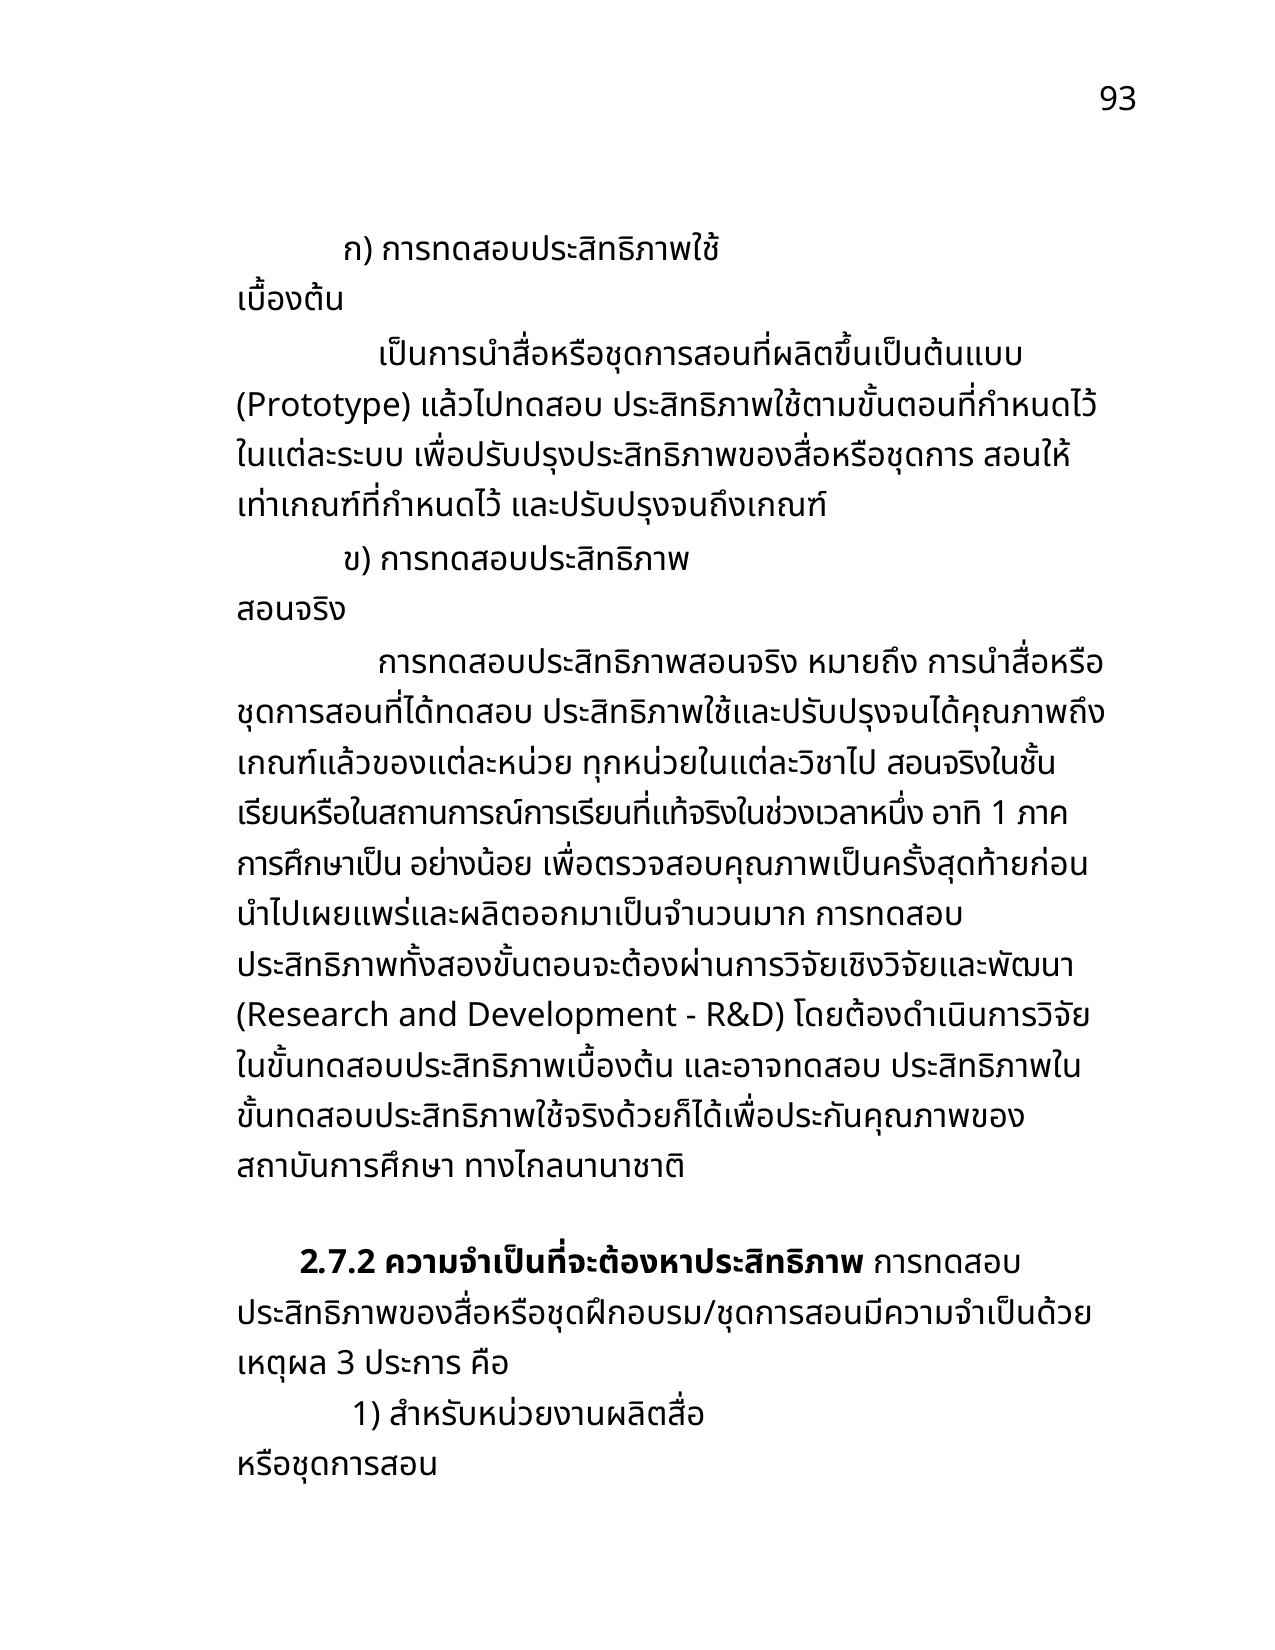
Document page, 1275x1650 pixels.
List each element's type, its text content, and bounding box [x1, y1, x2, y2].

text การทดสอบประสิทธิภาพสอนจริง หมายถึง การนำสื่อหรือชุดการสอนที่ได้ทดสอบ ประสิทธิภาพใช้และปรับปรุงจนได้คุณภาพถึงเกณฑ์แล้วของแต่ละหน่วย ทุกหน่วยในแต่ละวิชาไป สอนจริงในชั้นเรียนหรือในสถานการณ์การเรียนที่แท้จริงในช่วงเวลาหนึ่ง อาทิ 1 ภาคการศึกษาเป็น อย่างน้อย เพื่อตรวจสอบคุณภาพเป็นครั้งสุดท้ายก่อนนำไปเผยแพร่และผลิตออกมาเป็นจำนวนมาก การทดสอบประสิทธิภาพทั้งสองขั้นตอนจะต้องผ่านการวิจัยเชิงวิจัยและพัฒนา (Research and Development - R&D) โดยต้องดำเนินการวิจัยในขั้นทดสอบประสิทธิภาพเบื้องต้น และอาจทดสอบ ประสิทธิภาพในขั้นทดสอบประสิทธิภาพใช้จริงด้วยก็ได้เพื่อประกันคุณภาพของสถาบันการศึกษา ทางไกลนานาชาติ [236, 638, 1107, 1193]
text 2.7.2 ความจำเป็นที่จะต้องหาประสิทธิภาพ การทดสอบประสิทธิภาพของสื่อหรือชุดฝึกอบรม/ชุดการสอนมีความจำเป็นด้วยเหตุผล 3 ประการ คือ [236, 1238, 1130, 1390]
text ก) การทดสอบประสิทธิภาพใช้เบื้องต้น [236, 224, 741, 326]
text เป็นการนำสื่อหรือชุดการสอนที่ผลิตขึ้นเป็นต้นแบบ (Prototype) แล้วไปทดสอบ ประสิทธิภาพใช้ตามขั้นตอนที่กำหนดไว้ในแต่ละระบบ เพื่อปรับปรุงประสิทธิภาพของสื่อหรือชุดการ สอนให้เท่าเกณฑ์ที่กำหนดไว้ และปรับปรุงจนถึงเกณฑ์ [236, 330, 1112, 532]
text 1) สำหรับหน่วยงานผลิตสื่อหรือชุดการสอน [236, 1390, 741, 1491]
text ข) การทดสอบประสิทธิภาพสอนจริง [236, 534, 717, 635]
